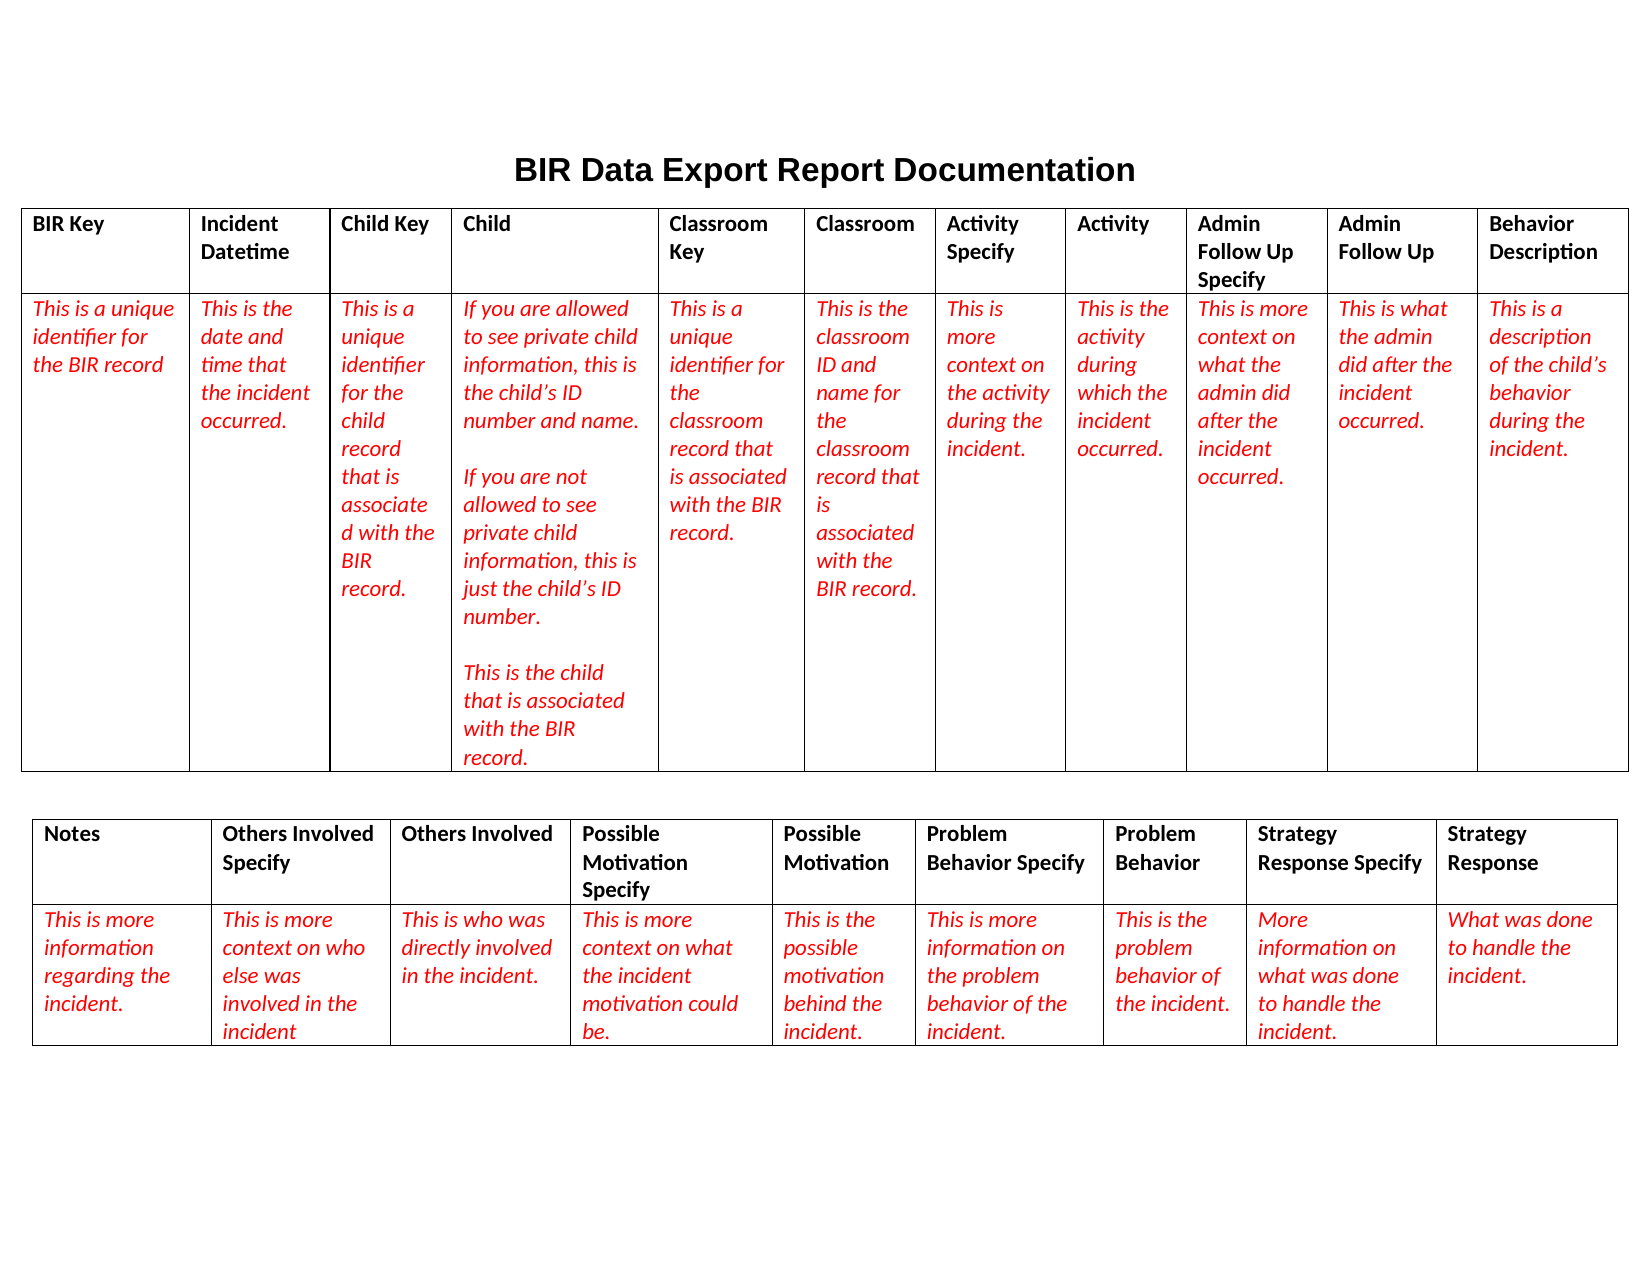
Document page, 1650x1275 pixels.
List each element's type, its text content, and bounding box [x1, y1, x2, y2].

table_cell This is more context on who else was involved in the incident [212, 905, 390, 1045]
table_header Strategy Response [1437, 820, 1617, 904]
table_cell What was done to handle the incident. [1437, 905, 1617, 1045]
table_cell This is more context on what the admin did after the incident occurred. [1187, 294, 1327, 771]
table_header Child Key [331, 209, 451, 293]
table_header Admin Follow Up Specify [1187, 209, 1327, 293]
table_cell This is more information regarding the incident. [33, 905, 211, 1045]
table_cell This is a unique identifier for the child record that is associated with the BIR record. [331, 294, 451, 771]
table_header Admin Follow Up [1328, 209, 1477, 293]
table_header Incident Datetime [190, 209, 329, 293]
text BIR Data Export Report Documentation [150, 150, 1500, 188]
table_cell This is more context on the activity during the incident. [936, 294, 1065, 771]
table_header Activity Specify [936, 209, 1065, 293]
table_header Possible Motivation Specify [571, 820, 772, 904]
table_cell This is a description of the child’s behavior during the incident. [1478, 294, 1628, 771]
table_header Notes [33, 820, 211, 904]
table_cell This is a unique identifier for the BIR record [22, 294, 189, 771]
table_cell More information on what was done to handle the incident. [1247, 905, 1436, 1045]
table_cell This is the problem behavior of the incident. [1104, 905, 1246, 1045]
table_cell This is more information on the problem behavior of the incident. [916, 905, 1103, 1045]
table_header Problem Behavior [1104, 820, 1246, 904]
table_cell If you are allowed to see private child information, this is the child’s ID number and name. If you are not allowed to see private child information, this is just the child’s ID number. This is the child that is associated with the BIR record. [452, 294, 658, 771]
table_cell This is the activity during which the incident occurred. [1066, 294, 1186, 771]
table_cell This is what the admin did after the incident occurred. [1328, 294, 1477, 771]
table_header Behavior Description [1478, 209, 1628, 293]
table_header Strategy Response Specify [1247, 820, 1436, 904]
table_header Child [452, 209, 658, 293]
table_header Others Involved Specify [212, 820, 390, 904]
table_cell This is a unique identifier for the classroom record that is associated with the BIR record. [659, 294, 804, 771]
table_header Classroom Key [659, 209, 804, 293]
table_cell This is more context on what the incident motivation could be. [571, 905, 772, 1045]
table_cell This is the classroom ID and name for the classroom record that is associated with the BIR record. [805, 294, 935, 771]
table_header BIR Key [22, 209, 189, 293]
table_cell This is the date and time that the incident occurred. [190, 294, 329, 771]
table_header Possible Motivation [773, 820, 915, 904]
table_header Classroom [805, 209, 935, 293]
table_header Others Involved [391, 820, 570, 904]
table_cell This is the possible motivation behind the incident. [773, 905, 915, 1045]
table_cell This is who was directly involved in the incident. [391, 905, 570, 1045]
table_header Problem Behavior Specify [916, 820, 1103, 904]
table_header Activity [1066, 209, 1186, 293]
